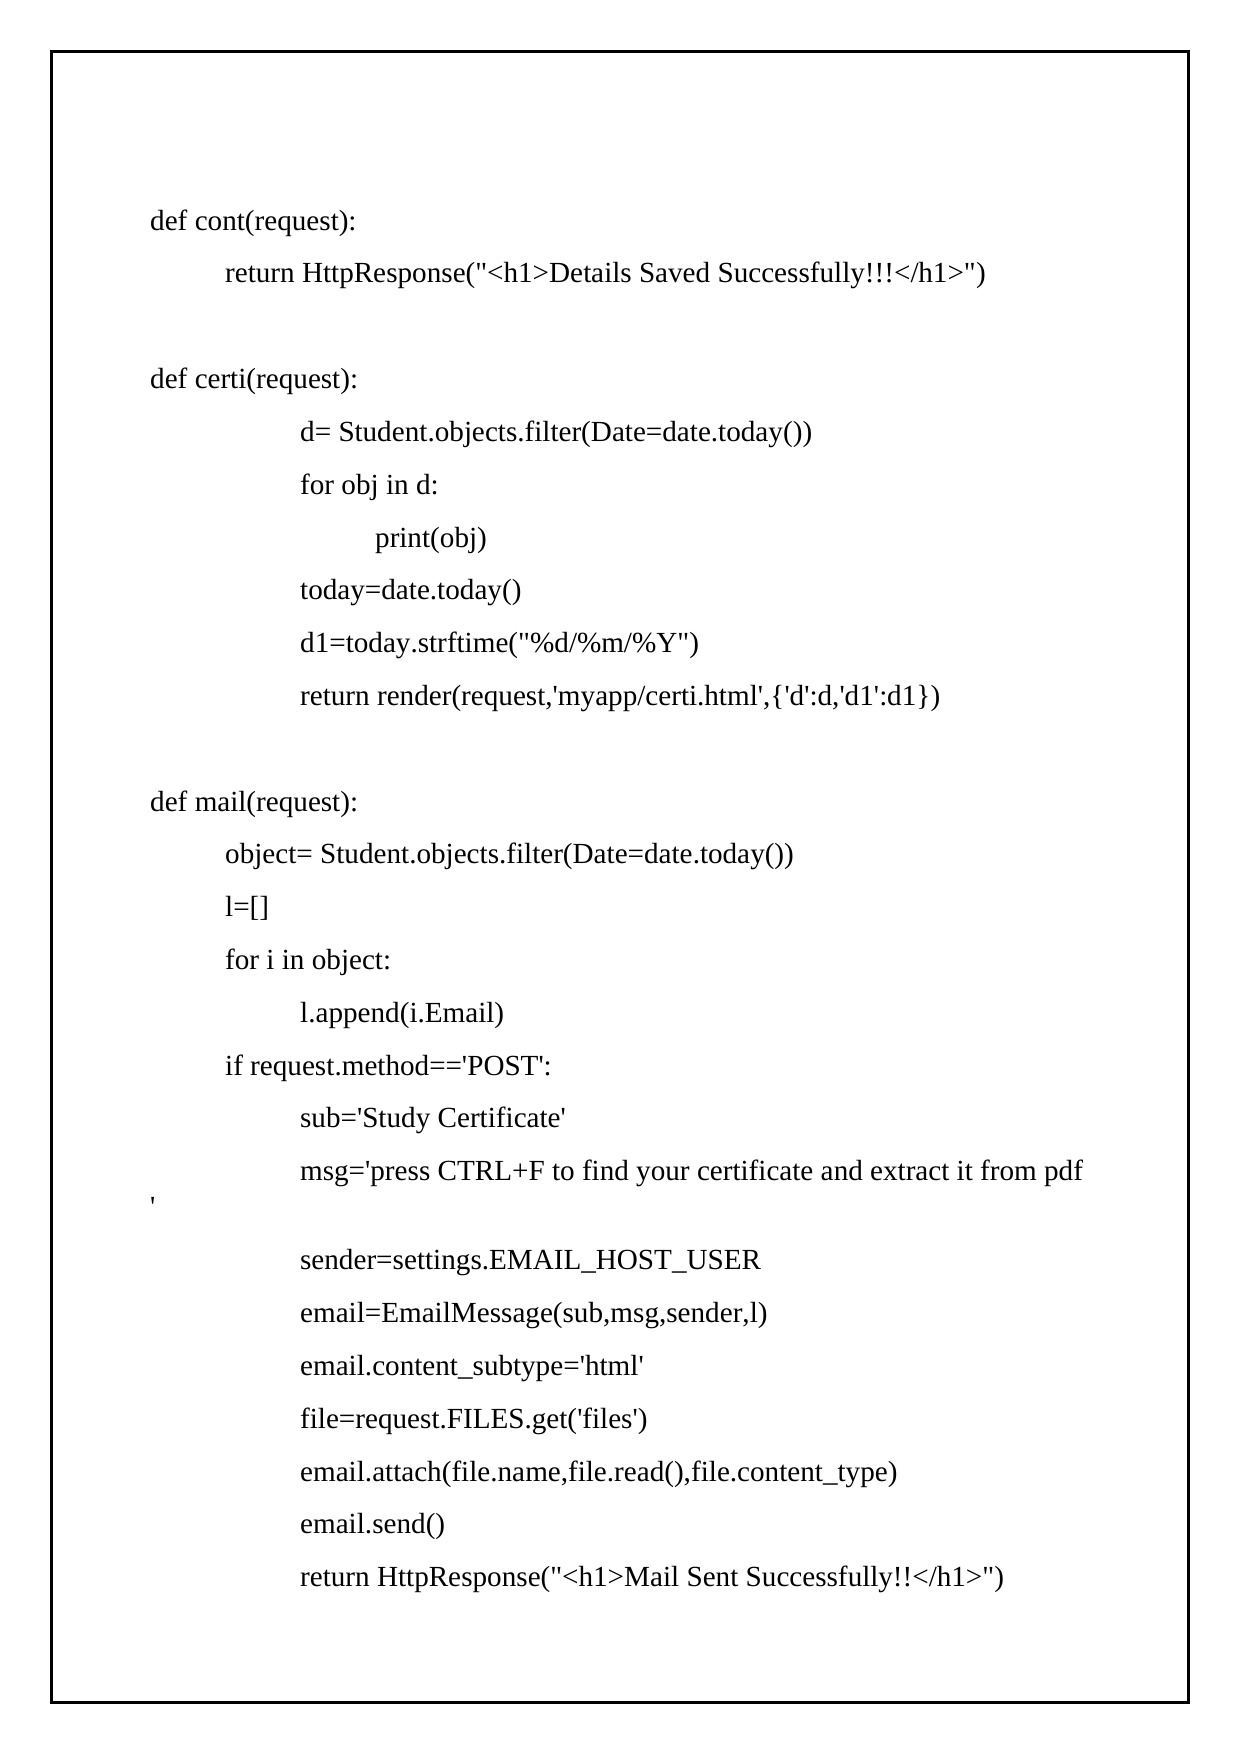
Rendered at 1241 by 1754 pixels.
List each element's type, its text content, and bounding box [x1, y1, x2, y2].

text return HttpResponse("<h1>Mail Sent Successfully!!</h1>") [150, 1559, 1090, 1593]
text today=date.today() [150, 572, 1090, 606]
text object= Student.objects.filter(Date=date.today()) [150, 837, 1090, 870]
text l=[] [150, 889, 1090, 923]
text l.append(i.Email) [150, 995, 1090, 1028]
text def mail(request): [150, 784, 1090, 817]
text print(obj) [150, 520, 1090, 553]
text email.attach(file.name,file.read(),file.content_type) [150, 1454, 1090, 1487]
text sender=settings.EMAIL_HOST_USER [150, 1242, 1090, 1276]
text email.content_subtype='html' [150, 1348, 1090, 1382]
text if request.method=='POST': [150, 1048, 1090, 1081]
text for obj in d: [150, 467, 1090, 500]
text email=EmailMessage(sub,msg,sender,l) [150, 1295, 1090, 1329]
text d1=today.strftime("%d/%m/%Y") [150, 625, 1090, 659]
text d= Student.objects.filter(Date=date.today()) [150, 414, 1090, 448]
text file=request.FILES.get('files') [150, 1401, 1090, 1434]
text def certi(request): [150, 361, 1090, 395]
text return HttpResponse("<h1>Details Saved Successfully!!!</h1>") [150, 256, 1090, 289]
text return render(request,'myapp/certi.html',{'d':d,'d1':d1}) [150, 678, 1090, 712]
text sub='Study Certificate' [150, 1101, 1090, 1134]
text email.send() [150, 1506, 1090, 1540]
text def cont(request): [150, 203, 1090, 236]
text for i in object: [150, 942, 1090, 976]
text msg='press CTRL+F to find your certificate and extract it from pdf ' [150, 1153, 1090, 1223]
